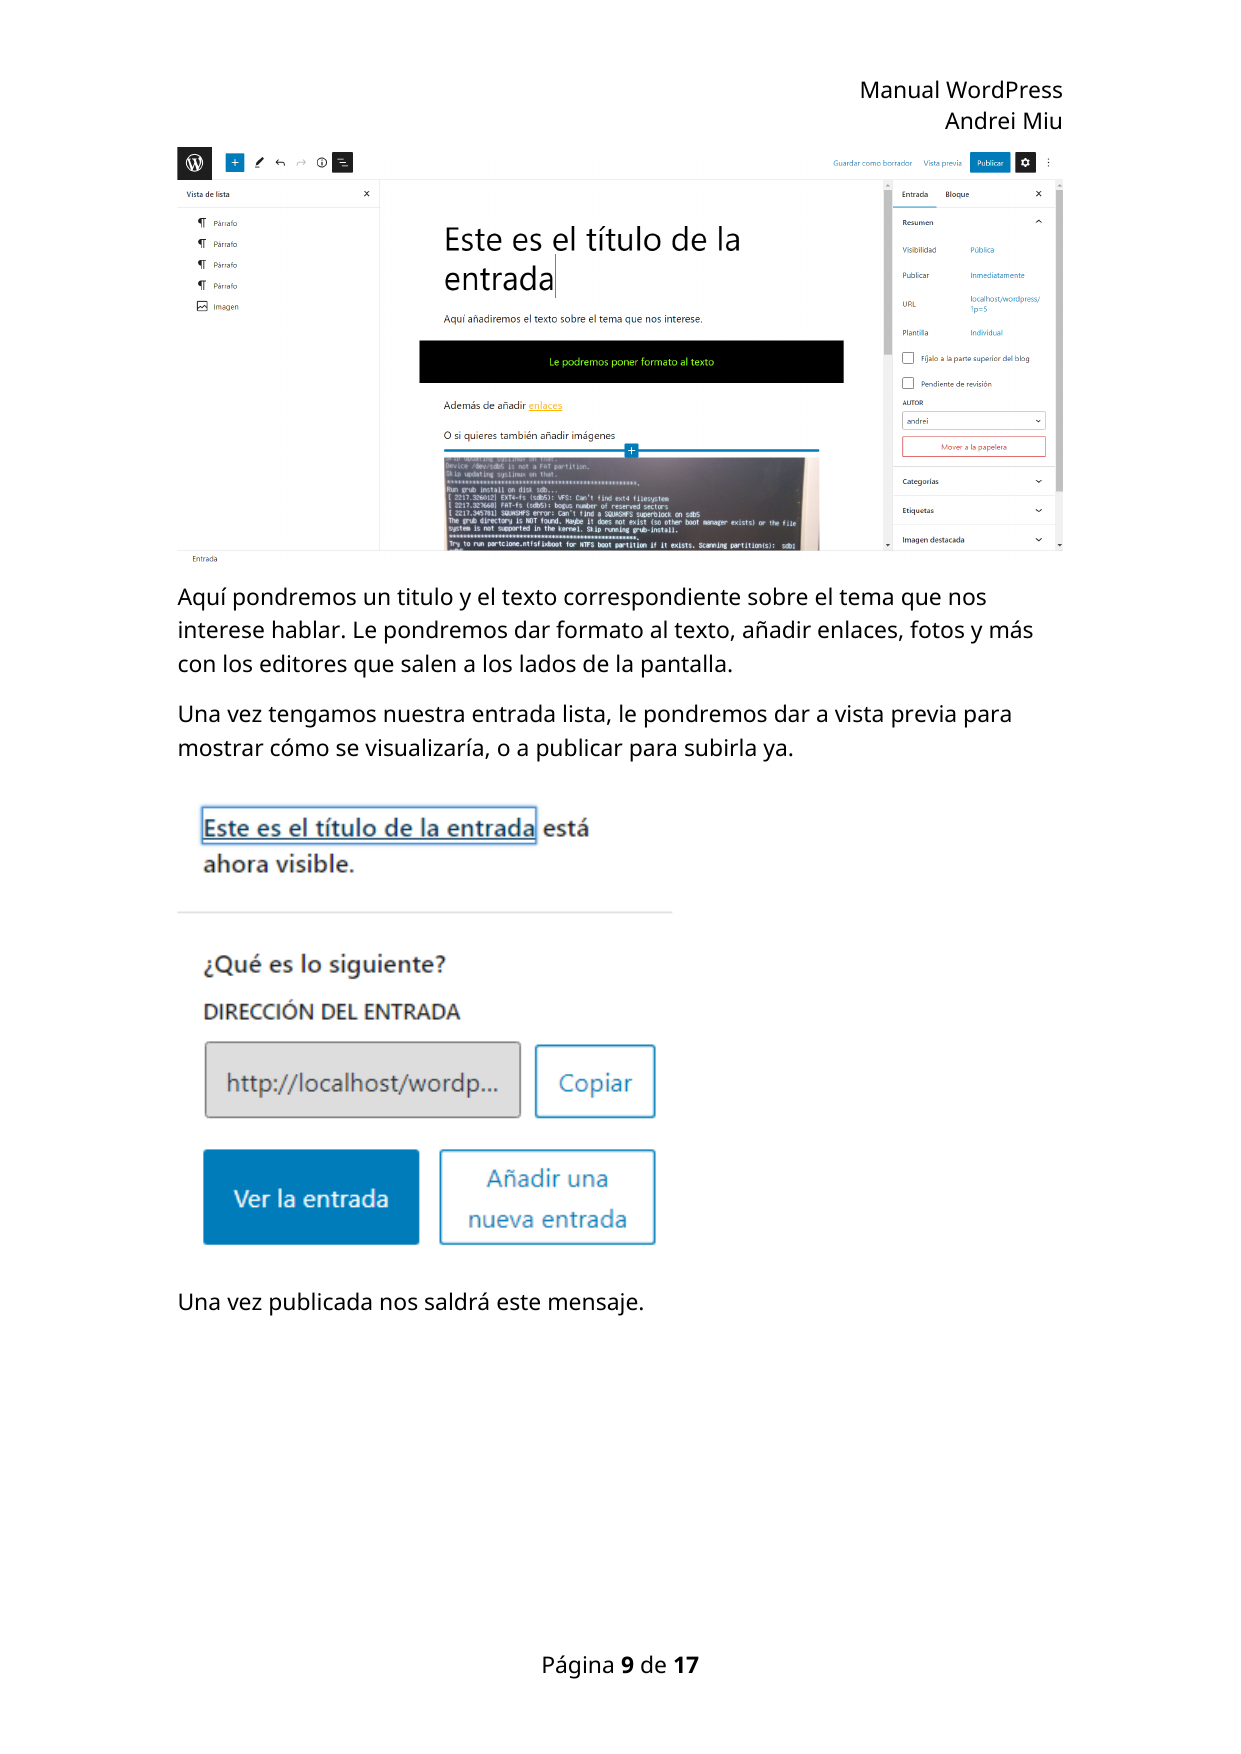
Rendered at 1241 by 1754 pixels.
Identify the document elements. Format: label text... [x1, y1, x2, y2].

text Aquí pondremos un titulo y el texto correspondiente sobre el tema que nos interese hablar. Le pondremos dar formato al texto, añadir enlaces, fotos y más con los editores que salen a los lados de la pantalla. [177, 580, 1063, 679]
text Una vez tengamos nuestra entrada lista, le pondremos dar a vista previa para mostrar cómo se visualizaría, o a publicar para subirla ya. [177, 698, 1063, 763]
text Una vez publicada nos saldrá este mensaje. [177, 1286, 1063, 1317]
picture [177, 782, 673, 1267]
picture [177, 147, 1063, 562]
